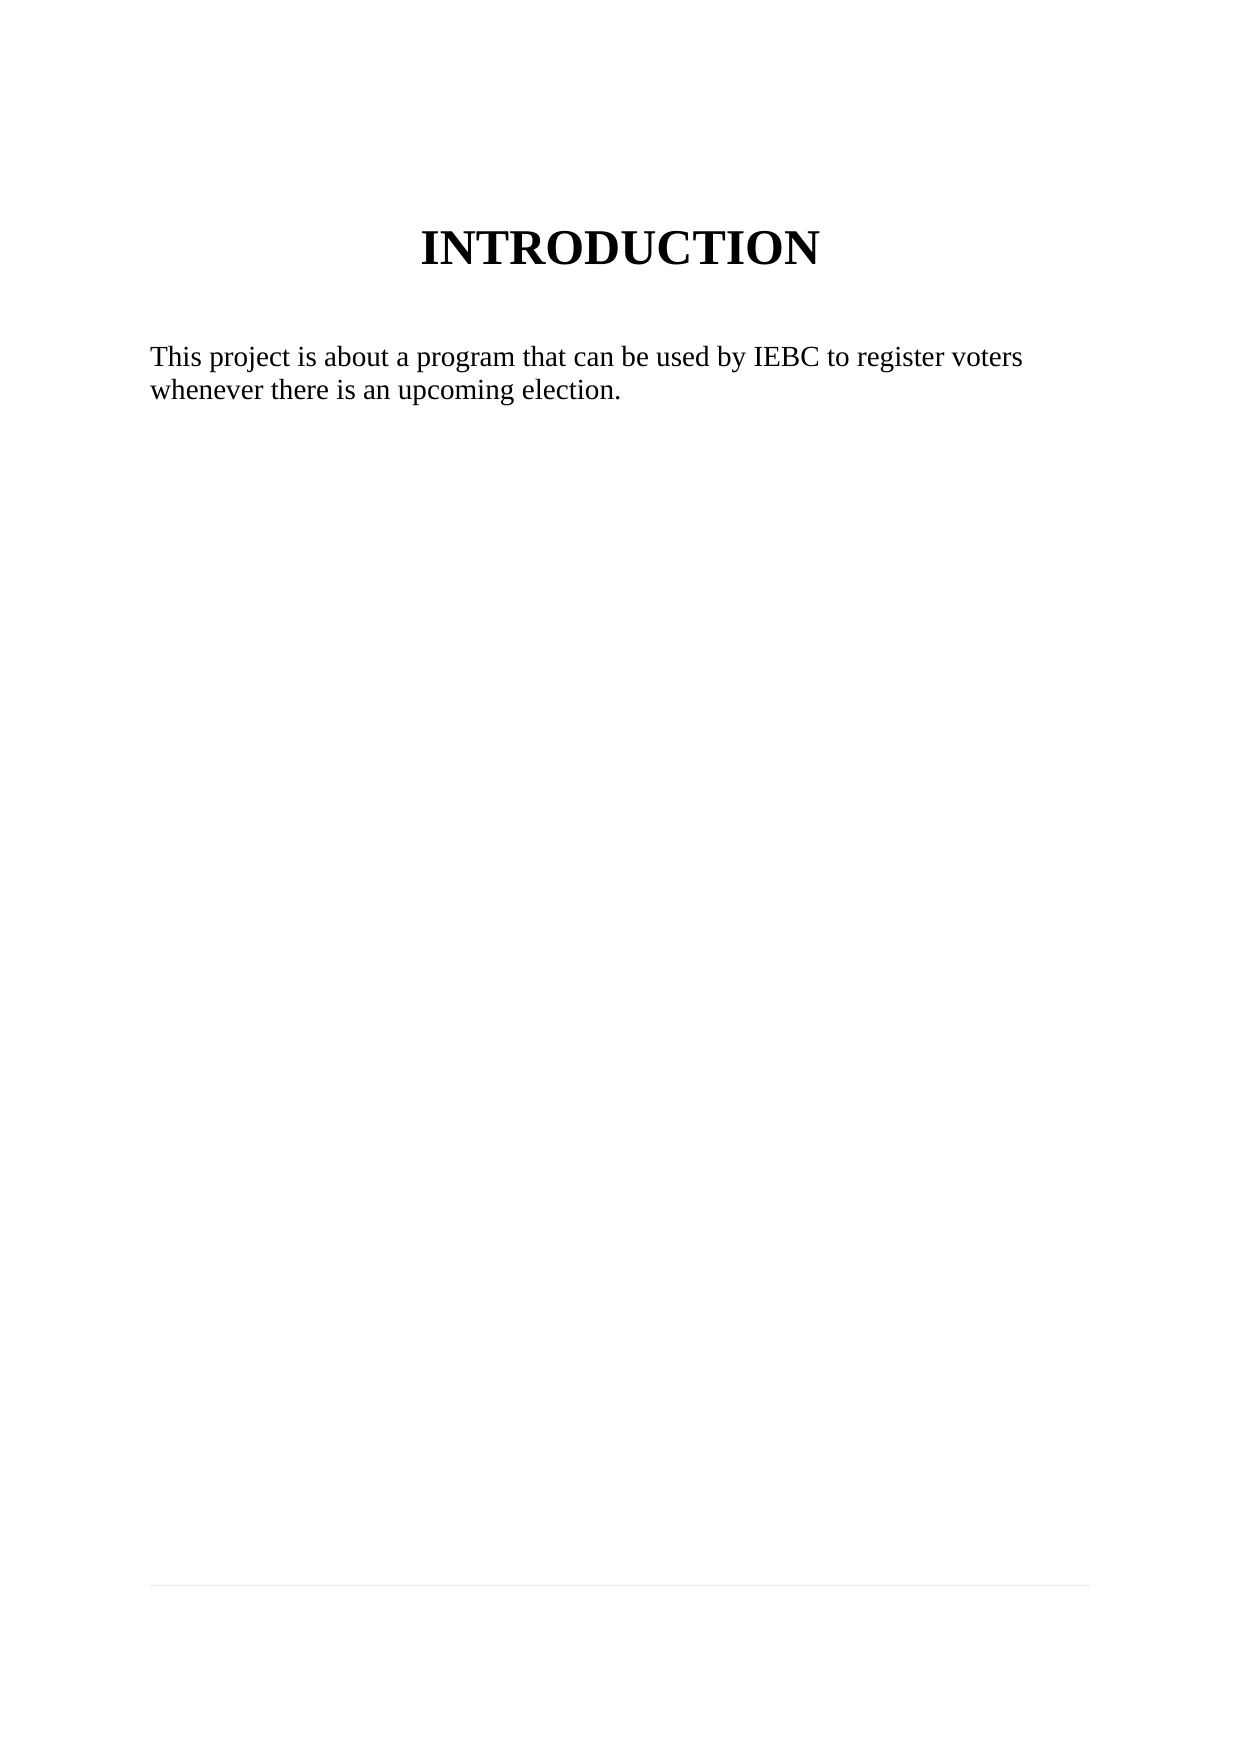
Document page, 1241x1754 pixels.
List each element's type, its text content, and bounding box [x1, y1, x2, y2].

text INTRODUCTION [150, 218, 1090, 275]
text This project is about a program that can be used by IEBC to register voters whenever there is an upcoming election. [150, 339, 1090, 406]
